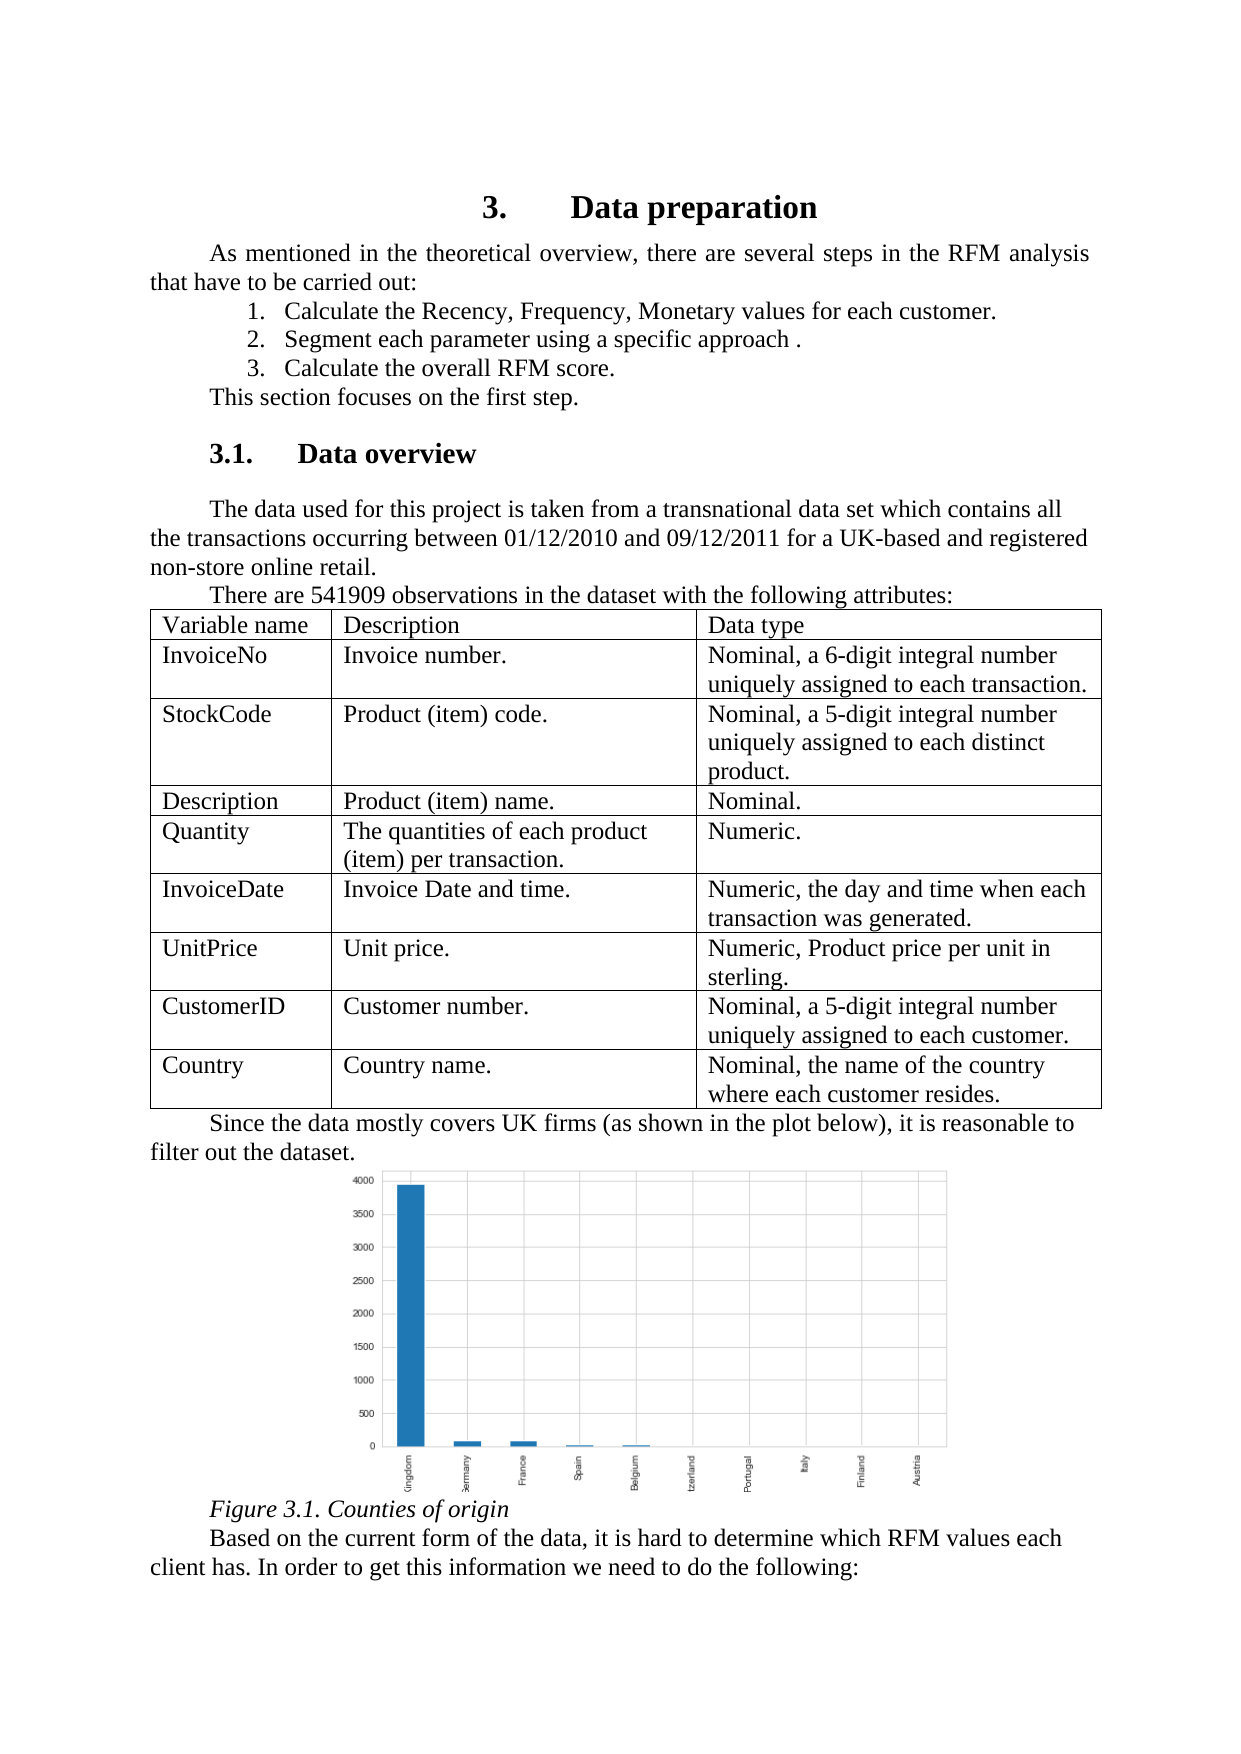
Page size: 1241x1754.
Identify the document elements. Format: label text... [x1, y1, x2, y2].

table_cell Nominal, the name of the country where each customer resides. [697, 1050, 1101, 1107]
table_cell Nominal, a 5-digit integral number uniquely assigned to each distinct product. [697, 699, 1101, 785]
table_cell Numeric, Product price per unit in sterling. [697, 933, 1101, 990]
table_cell Product (item) name. [332, 786, 696, 815]
text Figure 3.1. Counties of origin [150, 1494, 1090, 1523]
table_cell Unit price. [332, 933, 696, 990]
table_cell Nominal, a 5-digit integral number uniquely assigned to each customer. [697, 991, 1101, 1049]
table_cell Nominal, a 6-digit integral number uniquely assigned to each transaction. [697, 640, 1101, 698]
table_header Description [332, 610, 696, 639]
table_cell Country [151, 1050, 331, 1107]
picture [347, 1166, 952, 1492]
list Calculate the Recency, Frequency, Monetary values for each customer. [247, 296, 1090, 324]
text Data preparation [150, 187, 1090, 226]
table_cell Quantity [151, 816, 331, 873]
list Segment each parameter using a specific approach . [247, 324, 1090, 353]
text This section focuses on the first step. [150, 382, 1090, 411]
table_cell Customer number. [332, 991, 696, 1049]
table_header Data type [697, 610, 1101, 639]
table_cell CustomerID [151, 991, 331, 1049]
text Since the data mostly covers UK firms (as shown in the plot below), it is reasonable to filter out the dataset. [150, 1109, 1090, 1166]
table_cell StockCode [151, 699, 331, 785]
text As mentioned in the theoretical overview, there are several steps in the RFM analysis that have to be carried out: [150, 238, 1090, 296]
table_cell The quantities of each product (item) per transaction. [332, 816, 696, 873]
table_header Variable name [151, 610, 331, 639]
list Calculate the overall RFM score. [247, 353, 1090, 382]
table_cell UnitPrice [151, 933, 331, 990]
table_cell InvoiceNo [151, 640, 331, 698]
table_cell Nominal. [697, 786, 1101, 815]
table_cell Numeric, the day and time when each transaction was generated. [697, 874, 1101, 932]
table_cell InvoiceDate [151, 874, 331, 932]
text The data used for this project is taken from a transnational data set which contains all the transactions occurring between 01/12/2010 and 09/12/2011 for a UK-based and registered non-store online retail. [150, 494, 1090, 581]
table_cell Numeric. [697, 816, 1101, 873]
table_cell Country name. [332, 1050, 696, 1107]
text Based on the current form of the data, it is hard to determine which RFM values each client has. In order to get this information we need to do the following: [150, 1523, 1090, 1581]
table_cell Product (item) code. [332, 699, 696, 785]
table_cell Invoice number. [332, 640, 696, 698]
text There are 541909 observations in the dataset with the following attributes: [150, 581, 1090, 609]
text Data overview [150, 436, 1090, 469]
table_cell Invoice Date and time. [332, 874, 696, 932]
table_cell Description [151, 786, 331, 815]
